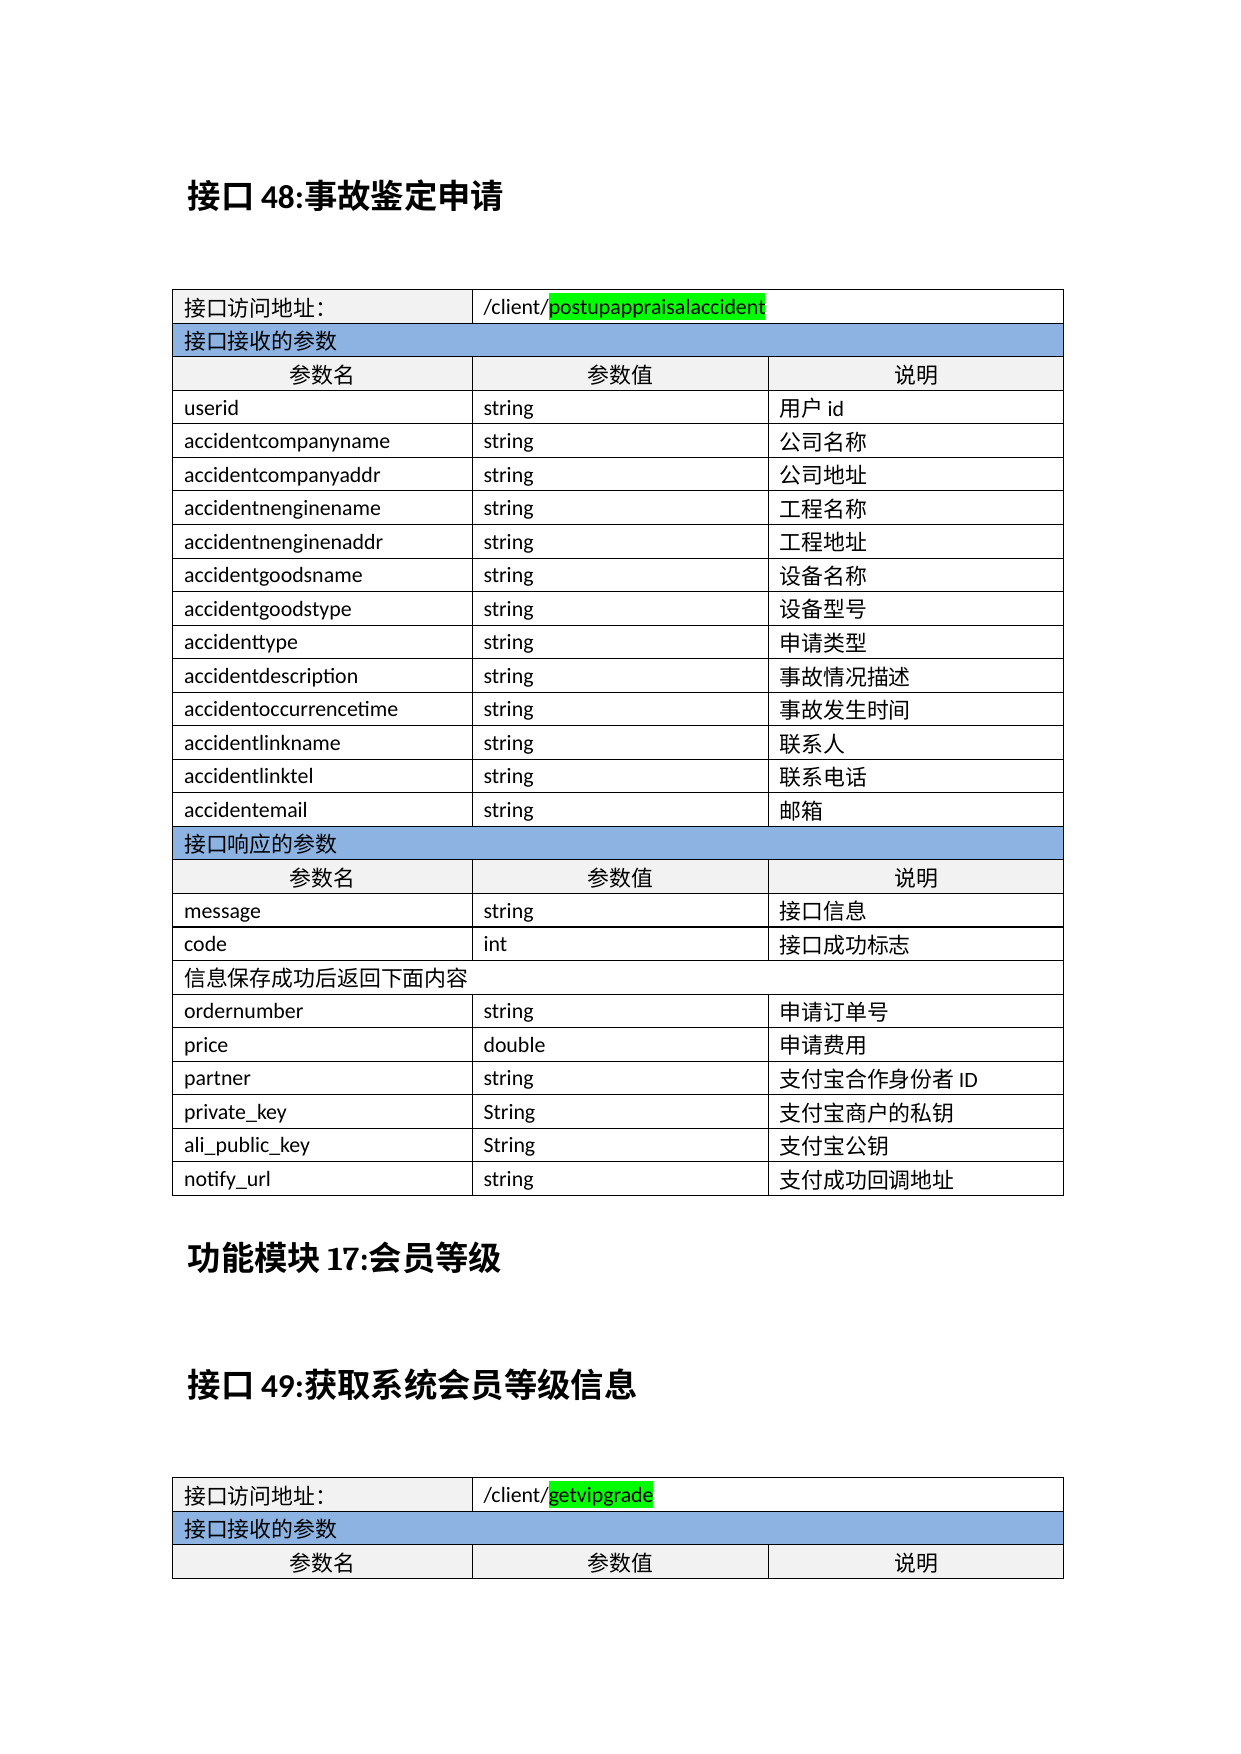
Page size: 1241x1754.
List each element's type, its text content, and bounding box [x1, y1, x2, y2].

table_cell accidentnenginenaddr [173, 525, 472, 557]
table_header /client/getvipgrade [473, 1478, 1063, 1511]
table_cell 申请费用 [769, 1028, 1063, 1061]
table_cell price [173, 1028, 472, 1061]
table_cell message [173, 894, 472, 926]
table_cell 公司地址 [769, 458, 1063, 490]
table_cell string [473, 995, 768, 1027]
table_cell 接口响应的参数 [173, 827, 1063, 859]
table_cell 工程地址 [769, 525, 1063, 557]
table_cell double [473, 1028, 768, 1061]
table_cell string [473, 391, 768, 423]
table_cell string [473, 458, 768, 490]
table_cell ordernumber [173, 995, 472, 1027]
table_cell string [473, 424, 768, 457]
table_cell accidentgoodsname [173, 559, 472, 591]
table_cell partner [173, 1062, 472, 1094]
table_cell string [473, 559, 768, 591]
table_cell string [473, 1162, 768, 1195]
table_cell 设备名称 [769, 559, 1063, 591]
table_cell 支付宝合作身份者ID [769, 1062, 1063, 1094]
table_cell 说明 [769, 357, 1063, 390]
table_cell string [473, 491, 768, 524]
table_cell string [473, 726, 768, 759]
table_cell private_key [173, 1095, 472, 1128]
table_cell accidentdescription [173, 659, 472, 692]
table_cell 说明 [769, 1545, 1063, 1578]
subtitle 接口49:获取系统会员等级信息 [187, 1350, 1053, 1415]
table_cell 接口接收的参数 [173, 1512, 1063, 1544]
table_cell accidentemail [173, 793, 472, 826]
table_cell String [473, 1095, 768, 1128]
table_cell string [473, 894, 768, 926]
table_cell 设备型号 [769, 592, 1063, 624]
table_cell 信息保存成功后返回下面内容 [173, 961, 1063, 993]
table_cell 申请类型 [769, 626, 1063, 658]
table_cell 参数名 [173, 357, 472, 390]
table_cell string [473, 693, 768, 725]
table_cell 邮箱 [769, 793, 1063, 826]
table_cell userid [173, 391, 472, 423]
table_cell string [473, 1062, 768, 1094]
table_header /client/postupappraisalaccident [473, 290, 1063, 323]
table_cell 用户id [769, 391, 1063, 423]
table_cell accidentlinkname [173, 726, 472, 759]
table_cell int [473, 928, 768, 960]
table_cell accidentcompanyname [173, 424, 472, 457]
table_cell notify_url [173, 1162, 472, 1195]
table_cell 参数值 [473, 860, 768, 893]
table_cell accidentcompanyaddr [173, 458, 472, 490]
table_cell string [473, 760, 768, 792]
subtitle 接口48:事故鉴定申请 [187, 162, 1053, 227]
table_cell accidenttype [173, 626, 472, 658]
subtitle 功能模块17:会员等级 [187, 1223, 1053, 1288]
table_cell 工程名称 [769, 491, 1063, 524]
table_cell 公司名称 [769, 424, 1063, 457]
table_cell 支付宝公钥 [769, 1129, 1063, 1161]
table_cell 事故发生时间 [769, 693, 1063, 725]
table_cell accidentoccurrencetime [173, 693, 472, 725]
table_cell 联系电话 [769, 760, 1063, 792]
table_cell accidentlinktel [173, 760, 472, 792]
table_cell string [473, 793, 768, 826]
table_cell code [173, 928, 472, 960]
table_header 接口访问地址： [173, 290, 472, 323]
table_cell 接口成功标志 [769, 928, 1063, 960]
table_cell string [473, 525, 768, 557]
table_cell accidentnenginename [173, 491, 472, 524]
table_cell string [473, 592, 768, 624]
table_cell accidentgoodstype [173, 592, 472, 624]
table_cell 支付成功回调地址 [769, 1162, 1063, 1195]
table_cell 申请订单号 [769, 995, 1063, 1027]
table_cell 接口接收的参数 [173, 324, 1063, 356]
table_cell 说明 [769, 860, 1063, 893]
table_cell string [473, 659, 768, 692]
table_cell String [473, 1129, 768, 1161]
table_cell 联系人 [769, 726, 1063, 759]
table_cell 接口信息 [769, 894, 1063, 926]
table_cell 事故情况描述 [769, 659, 1063, 692]
table_cell 参数名 [173, 1545, 472, 1578]
table_cell 参数名 [173, 860, 472, 893]
table_cell string [473, 626, 768, 658]
table_cell 参数值 [473, 1545, 768, 1578]
table_cell 支付宝商户的私钥 [769, 1095, 1063, 1128]
table_cell ali_public_key [173, 1129, 472, 1161]
table_header 接口访问地址： [173, 1478, 472, 1511]
table_cell 参数值 [473, 357, 768, 390]
